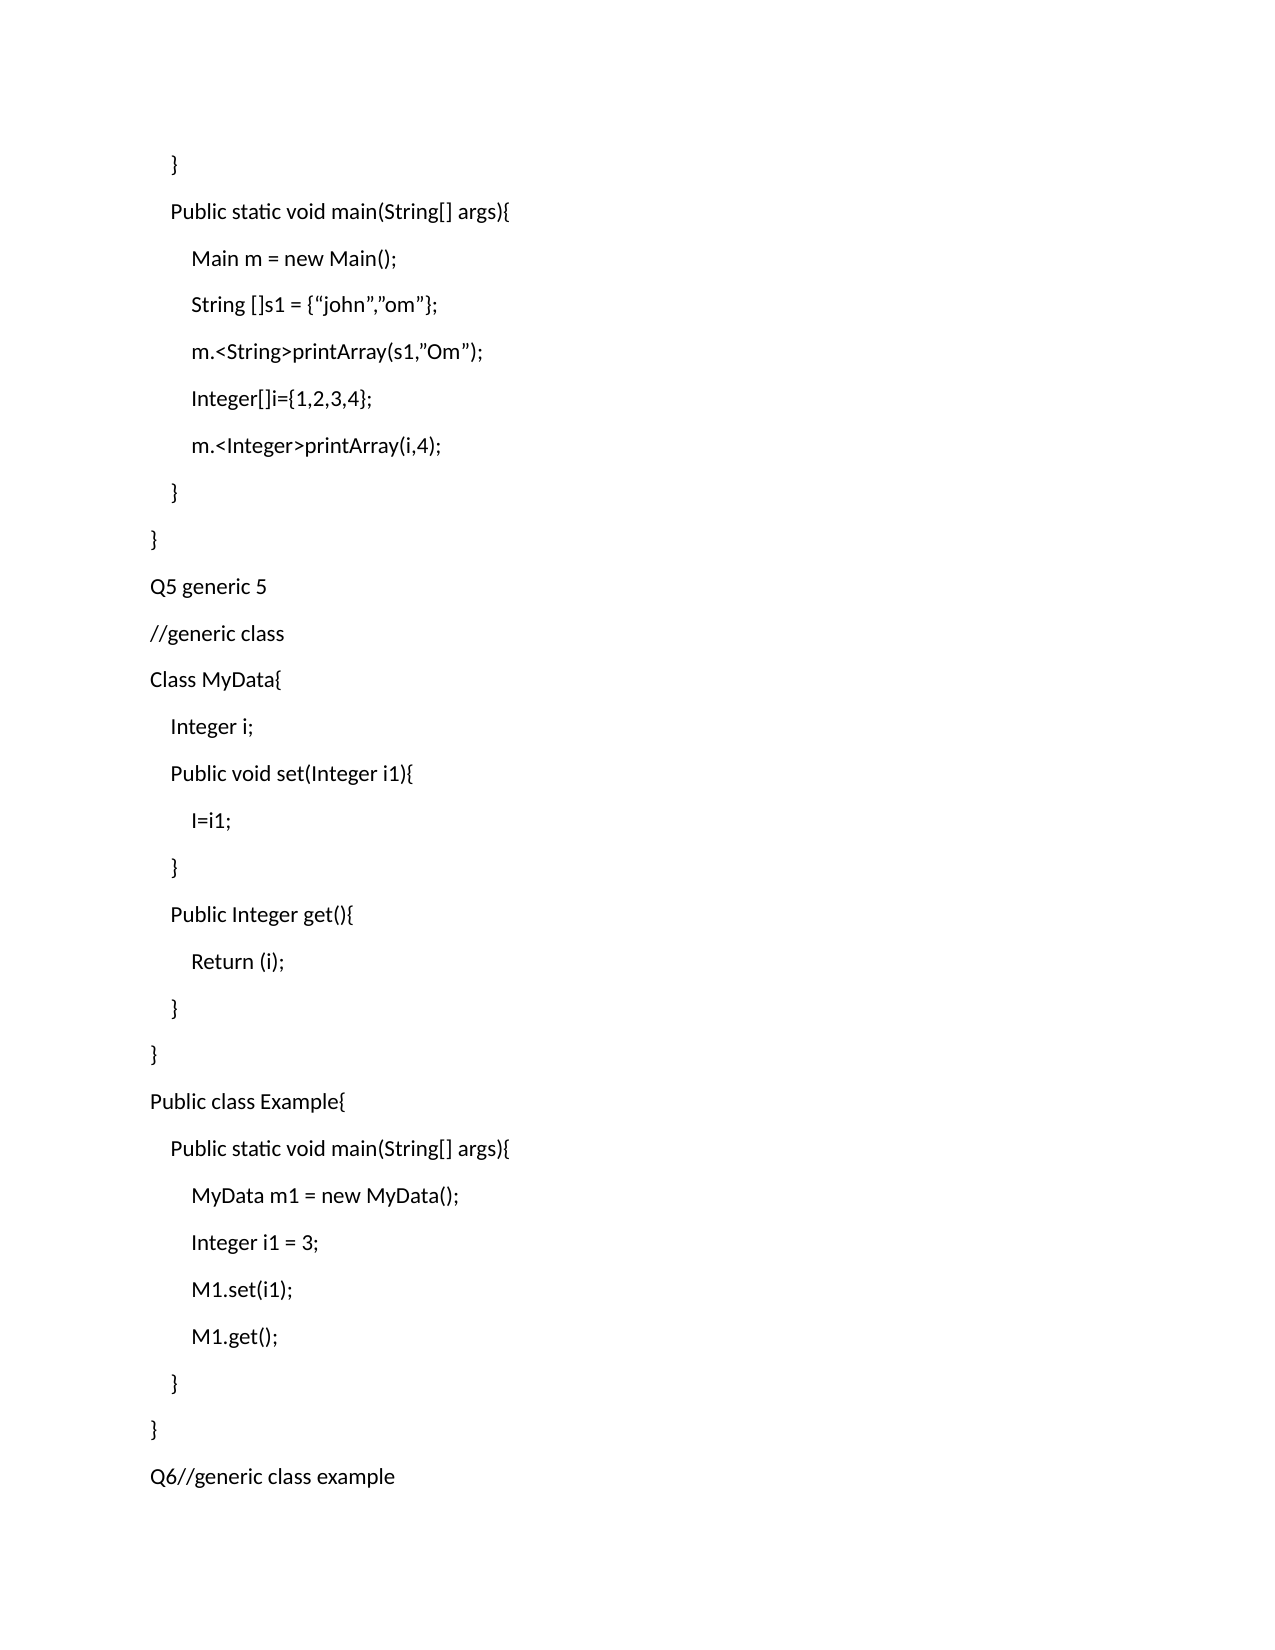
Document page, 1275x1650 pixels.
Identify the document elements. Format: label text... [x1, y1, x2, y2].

text Integer i; [150, 712, 1125, 741]
text I=i1; [150, 806, 1125, 834]
text Public void set(Integer i1){ [150, 759, 1125, 787]
text } [150, 994, 1125, 1022]
text } [150, 478, 1125, 506]
text Public static void main(String[] args){ [150, 197, 1125, 225]
text String []s1 = {“john”,”om”}; [150, 291, 1125, 319]
text //generic class [150, 619, 1125, 647]
text MyData m1 = new MyData(); [150, 1181, 1125, 1209]
text Main m = new Main(); [150, 244, 1125, 272]
text m.<Integer>printArray(i,4); [150, 431, 1125, 459]
text Return (i); [150, 947, 1125, 975]
text Integer[]i={1,2,3,4}; [150, 384, 1125, 412]
text } [150, 1369, 1125, 1397]
text } [150, 853, 1125, 881]
text M1.set(i1); [150, 1275, 1125, 1303]
text } [150, 150, 1125, 178]
text Q6//generic class example [150, 1462, 1125, 1491]
text Class MyData{ [150, 666, 1125, 694]
text Public Integer get(){ [150, 900, 1125, 928]
text Public static void main(String[] args){ [150, 1134, 1125, 1162]
text m.<String>printArray(s1,”Om”); [150, 337, 1125, 366]
text } [150, 525, 1125, 553]
text } [150, 1416, 1125, 1444]
text } [150, 1041, 1125, 1069]
text Public class Example{ [150, 1087, 1125, 1116]
text Integer i1 = 3; [150, 1228, 1125, 1256]
text Q5 generic 5 [150, 572, 1125, 600]
text M1.get(); [150, 1322, 1125, 1350]
